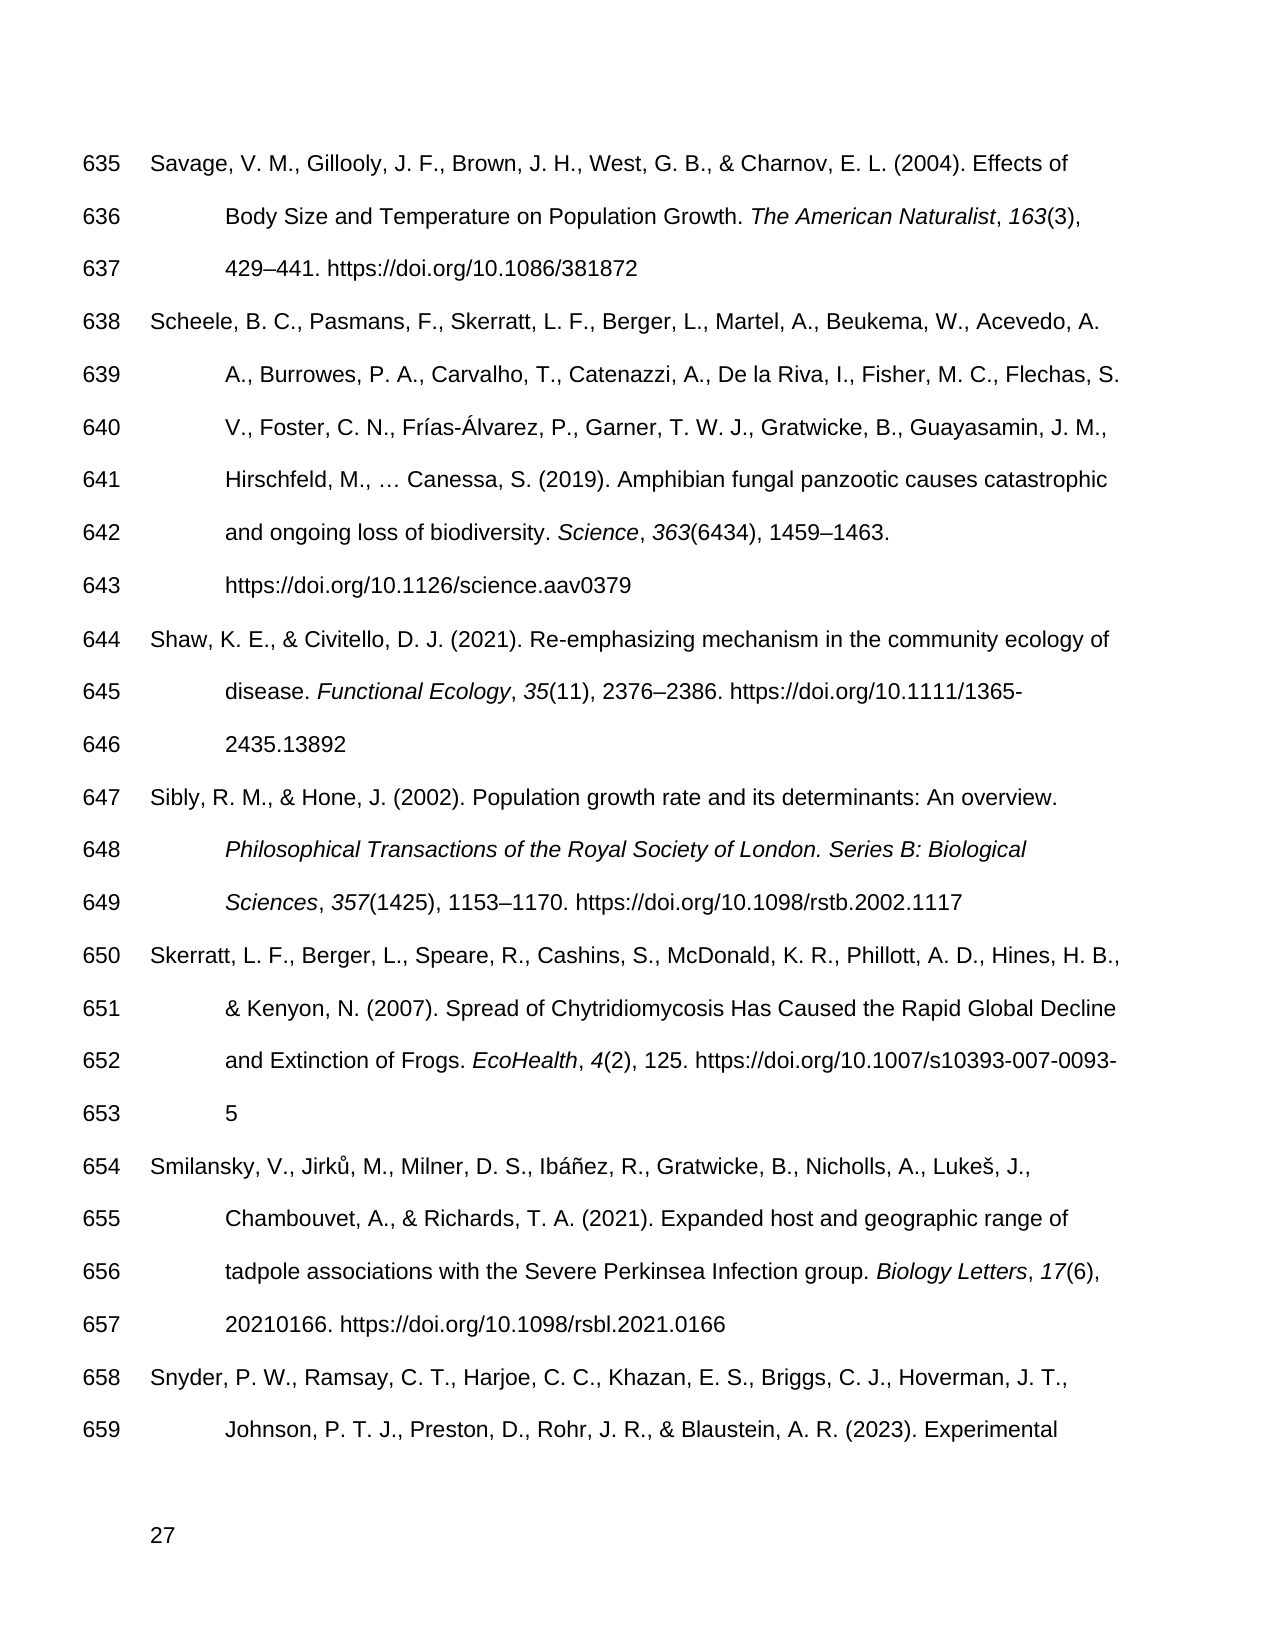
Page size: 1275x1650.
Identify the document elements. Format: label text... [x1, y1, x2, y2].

text Scheele, B. C., Pasmans, F., Skerratt, L. F., Berger, L., Martel, A., Beukema, W., Acevedo, A. A., Burrowes, P. A., Carvalho, T., Catenazzi, A., De la Riva, I., Fisher, M. C., Flechas, S. V., Foster, C. N., Frías-Álvarez, P., Garner, T. W. J., Gratwicke, B., Guayasamin, J. M., Hirschfeld, M., … Canessa, S. (2019). Amphibian fungal panzootic causes catastrophic and ongoing loss of biodiversity. Science, 363(6434), 1459–1463. https://doi.org/10.1126/science.aav0379 [150, 308, 1125, 598]
text Shaw, K. E., & Civitello, D. J. (2021). Re‐emphasizing mechanism in the community ecology of disease. Functional Ecology, 35(11), 2376–2386. https://doi.org/10.1111/1365-2435.13892 [150, 624, 1125, 757]
text Sibly, R. M., & Hone, J. (2002). Population growth rate and its determinants: An overview. Philosophical Transactions of the Royal Society of London. Series B: Biological Sciences, 357(1425), 1153–1170. https://doi.org/10.1098/rstb.2002.1117 [150, 784, 1125, 916]
text Smilansky, V., Jirků, M., Milner, D. S., Ibáñez, R., Gratwicke, B., Nicholls, A., Lukeš, J., Chambouvet, A., & Richards, T. A. (2021). Expanded host and geographic range of tadpole associations with the Severe Perkinsea Infection group. Biology Letters, 17(6), 20210166. https://doi.org/10.1098/rsbl.2021.0166 [150, 1153, 1125, 1337]
text Skerratt, L. F., Berger, L., Speare, R., Cashins, S., McDonald, K. R., Phillott, A. D., Hines, H. B., & Kenyon, N. (2007). Spread of Chytridiomycosis Has Caused the Rapid Global Decline and Extinction of Frogs. EcoHealth, 4(2), 125. https://doi.org/10.1007/s10393-007-0093-5 [150, 942, 1125, 1126]
text Savage, V. M., Gillooly, J. F., Brown, J. H., West, G. B., & Charnov, E. L. (2004). Effects of Body Size and Temperature on Population Growth. The American Naturalist, 163(3), 429–441. https://doi.org/10.1086/381872 [150, 150, 1125, 282]
